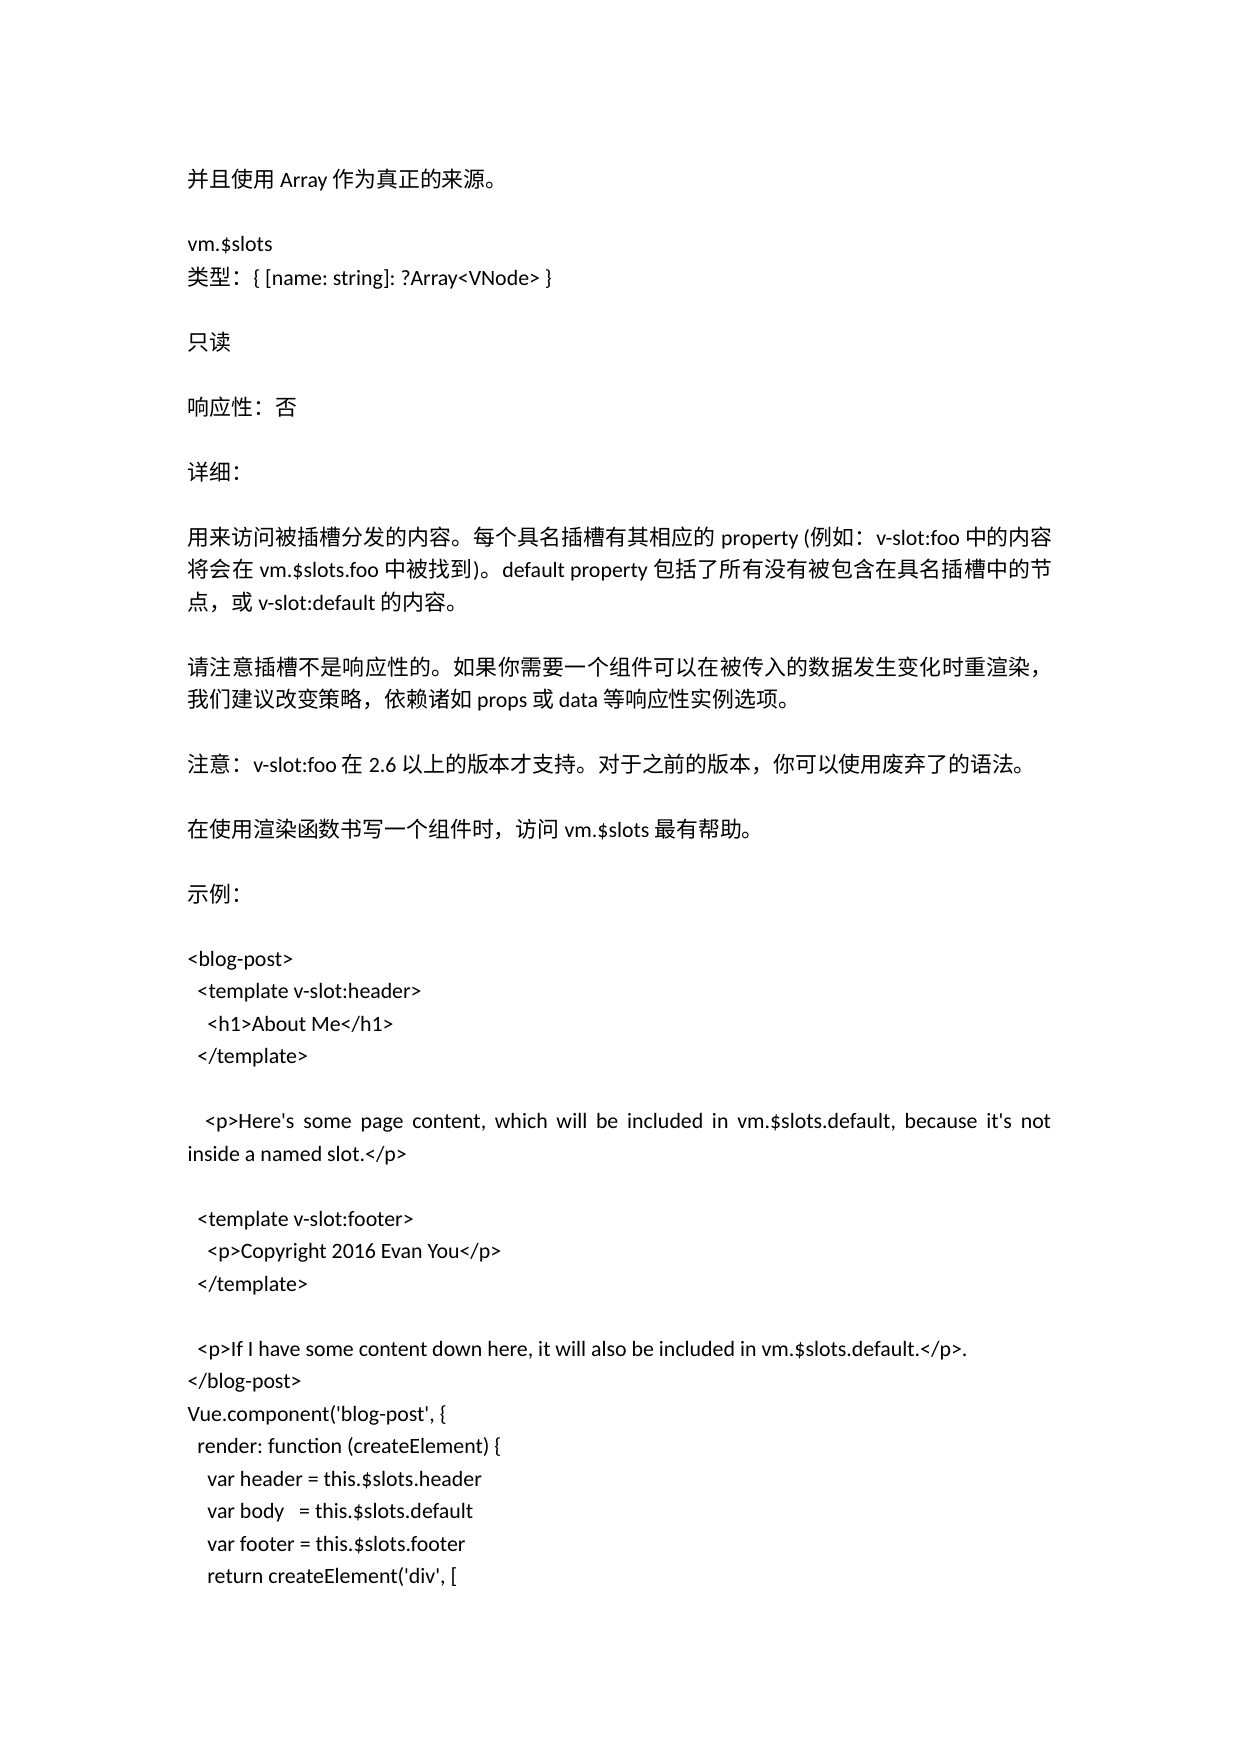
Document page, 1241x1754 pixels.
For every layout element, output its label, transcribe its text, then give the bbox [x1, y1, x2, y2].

text vm.$slots [187, 227, 1053, 259]
text var header = this.$slots.header [187, 1462, 1053, 1494]
text var body = this.$slots.default [187, 1494, 1053, 1527]
text 类型：{ [name: string]: ?Array<VNode> } [187, 259, 1053, 292]
text 示例： [187, 877, 1053, 909]
text <template v-slot:footer> [187, 1202, 1053, 1234]
text 在使用渲染函数书写一个组件时，访问 vm.$slots 最有帮助。 [187, 812, 1053, 844]
text <p>If I have some content down here, it will also be included in vm.$slots.default.</p>. [187, 1332, 1053, 1364]
text 只读 [187, 324, 1053, 357]
text 详细： [187, 454, 1053, 487]
text </template> [187, 1267, 1053, 1299]
text 响应性：否 [187, 389, 1053, 422]
text <blog-post> [187, 942, 1053, 974]
text <h1>About Me</h1> [187, 1007, 1053, 1039]
text 用来访问被插槽分发的内容。每个具名插槽有其相应的 property (例如：v-slot:foo 中的内容将会在 vm.$slots.foo 中被找到)。default property 包括了所有没有被包含在具名插槽中的节点，或 v-slot:default 的内容。 [187, 519, 1053, 617]
text Vue.component('blog-post', { [187, 1397, 1053, 1429]
text 请注意插槽不是响应性的。如果你需要一个组件可以在被传入的数据发生变化时重渲染，我们建议改变策略，依赖诸如 props 或 data 等响应性实例选项。 [187, 649, 1053, 714]
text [187, 162, 1053, 194]
text return createElement('div', [ [187, 1559, 1053, 1592]
text </template> [187, 1039, 1053, 1072]
text var footer = this.$slots.footer [187, 1527, 1053, 1559]
text </blog-post> [187, 1364, 1053, 1397]
text <template v-slot:header> [187, 974, 1053, 1007]
text render: function (createElement) { [187, 1429, 1053, 1462]
text <p>Copyright 2016 Evan You</p> [187, 1234, 1053, 1267]
text <p>Here's some page content, which will be included in vm.$slots.default, because it's not inside a named slot.</p> [187, 1104, 1053, 1169]
text 注意：v-slot:foo 在 2.6 以上的版本才支持。对于之前的版本，你可以使用废弃了的语法。 [187, 747, 1053, 779]
